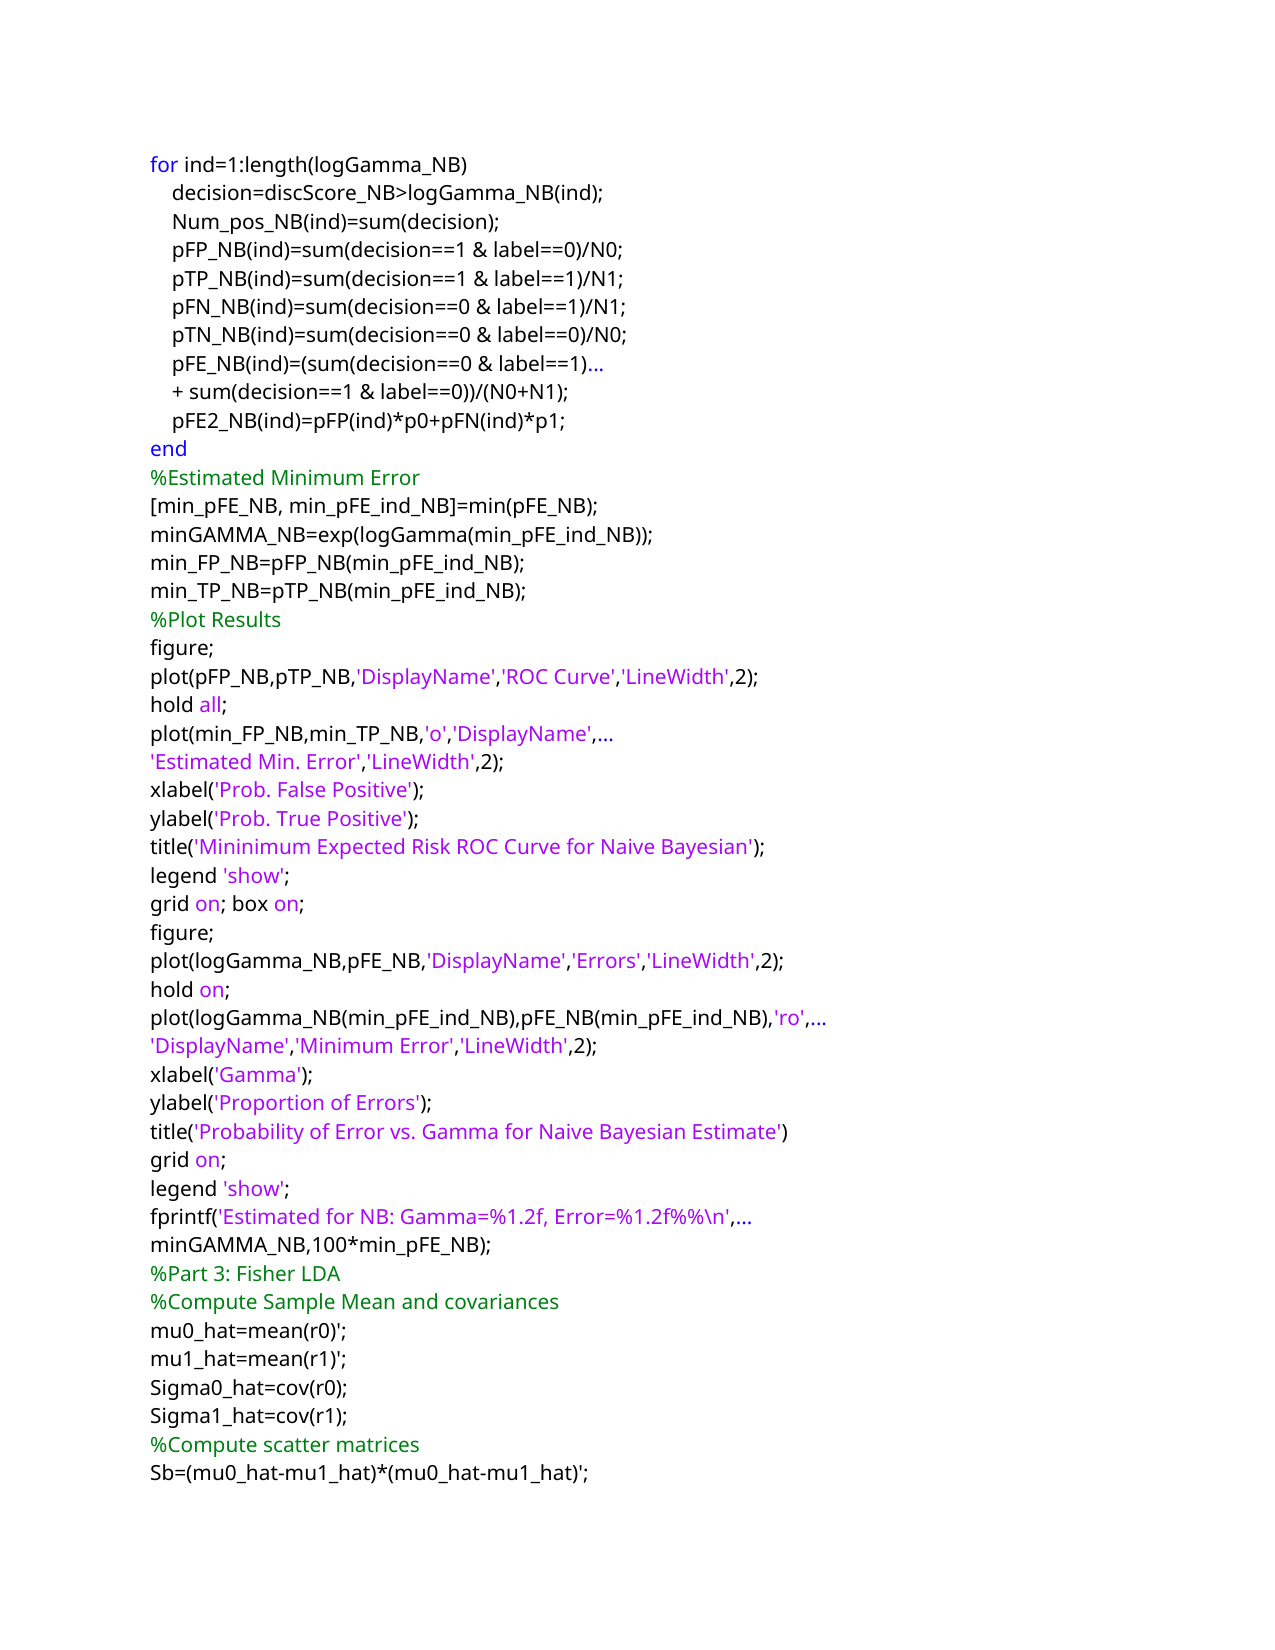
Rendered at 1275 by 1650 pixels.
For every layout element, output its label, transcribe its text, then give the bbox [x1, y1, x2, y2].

text Sigma0_hat=cov(r0); [150, 1373, 1125, 1401]
text 'DisplayName','Minimum Error','LineWidth',2); [150, 1032, 1125, 1060]
text minGAMMA_NB=exp(logGamma(min_pFE_ind_NB)); [150, 520, 1125, 548]
text title('Mininimum Expected Risk ROC Curve for Naive Bayesian'); [150, 832, 1125, 861]
text min_FP_NB=pFP_NB(min_pFE_ind_NB); [150, 548, 1125, 577]
text hold on; [150, 975, 1125, 1003]
text decision=discScore_NB>logGamma_NB(ind); [150, 178, 1125, 207]
text Num_pos_NB(ind)=sum(decision); [150, 207, 1125, 235]
text pFE2_NB(ind)=pFP(ind)*p0+pFN(ind)*p1; [150, 406, 1125, 434]
text for ind=1:length(logGamma_NB) [150, 150, 1125, 178]
text figure; [150, 918, 1125, 946]
text 'Estimated Min. Error','LineWidth',2); [150, 747, 1125, 776]
text grid on; box on; [150, 889, 1125, 918]
text %Plot Results [150, 605, 1125, 633]
text xlabel('Prob. False Positive'); [150, 776, 1125, 804]
text mu1_hat=mean(r1)'; [150, 1344, 1125, 1373]
text plot(logGamma_NB(min_pFE_ind_NB),pFE_NB(min_pFE_ind_NB),'ro',... [150, 1003, 1125, 1032]
text end [150, 434, 1125, 463]
text [min_pFE_NB, min_pFE_ind_NB]=min(pFE_NB); [150, 491, 1125, 520]
text plot(logGamma_NB,pFE_NB,'DisplayName','Errors','LineWidth',2); [150, 946, 1125, 975]
text legend 'show'; [150, 861, 1125, 889]
text %Compute Sample Mean and covariances [150, 1287, 1125, 1316]
text plot(pFP_NB,pTP_NB,'DisplayName','ROC Curve','LineWidth',2); [150, 662, 1125, 690]
text ylabel('Prob. True Positive'); [150, 804, 1125, 832]
text pTP_NB(ind)=sum(decision==1 & label==1)/N1; [150, 264, 1125, 292]
text figure; [150, 633, 1125, 662]
text min_TP_NB=pTP_NB(min_pFE_ind_NB); [150, 577, 1125, 605]
text xlabel('Gamma'); [150, 1060, 1125, 1088]
text hold all; [150, 690, 1125, 719]
text %Compute scatter matrices [150, 1430, 1125, 1458]
text fprintf('Estimated for NB: Gamma=%1.2f, Error=%1.2f%%\n',... [150, 1202, 1125, 1231]
text pFE_NB(ind)=(sum(decision==0 & label==1)... [150, 349, 1125, 377]
text pFP_NB(ind)=sum(decision==1 & label==0)/N0; [150, 235, 1125, 264]
text ylabel('Proportion of Errors'); [150, 1088, 1125, 1117]
text minGAMMA_NB,100*min_pFE_NB); [150, 1231, 1125, 1259]
text Sigma1_hat=cov(r1); [150, 1401, 1125, 1430]
text legend 'show'; [150, 1174, 1125, 1202]
text Sb=(mu0_hat-mu1_hat)*(mu0_hat-mu1_hat)'; [150, 1458, 1125, 1487]
text %Estimated Minimum Error [150, 463, 1125, 491]
text %Part 3: Fisher LDA [150, 1259, 1125, 1287]
text mu0_hat=mean(r0)'; [150, 1316, 1125, 1344]
text + sum(decision==1 & label==0))/(N0+N1); [150, 377, 1125, 406]
text pTN_NB(ind)=sum(decision==0 & label==0)/N0; [150, 321, 1125, 349]
text pFN_NB(ind)=sum(decision==0 & label==1)/N1; [150, 292, 1125, 321]
text title('Probability of Error vs. Gamma for Naive Bayesian Estimate') [150, 1117, 1125, 1145]
text grid on; [150, 1145, 1125, 1174]
text plot(min_FP_NB,min_TP_NB,'o','DisplayName',... [150, 719, 1125, 747]
